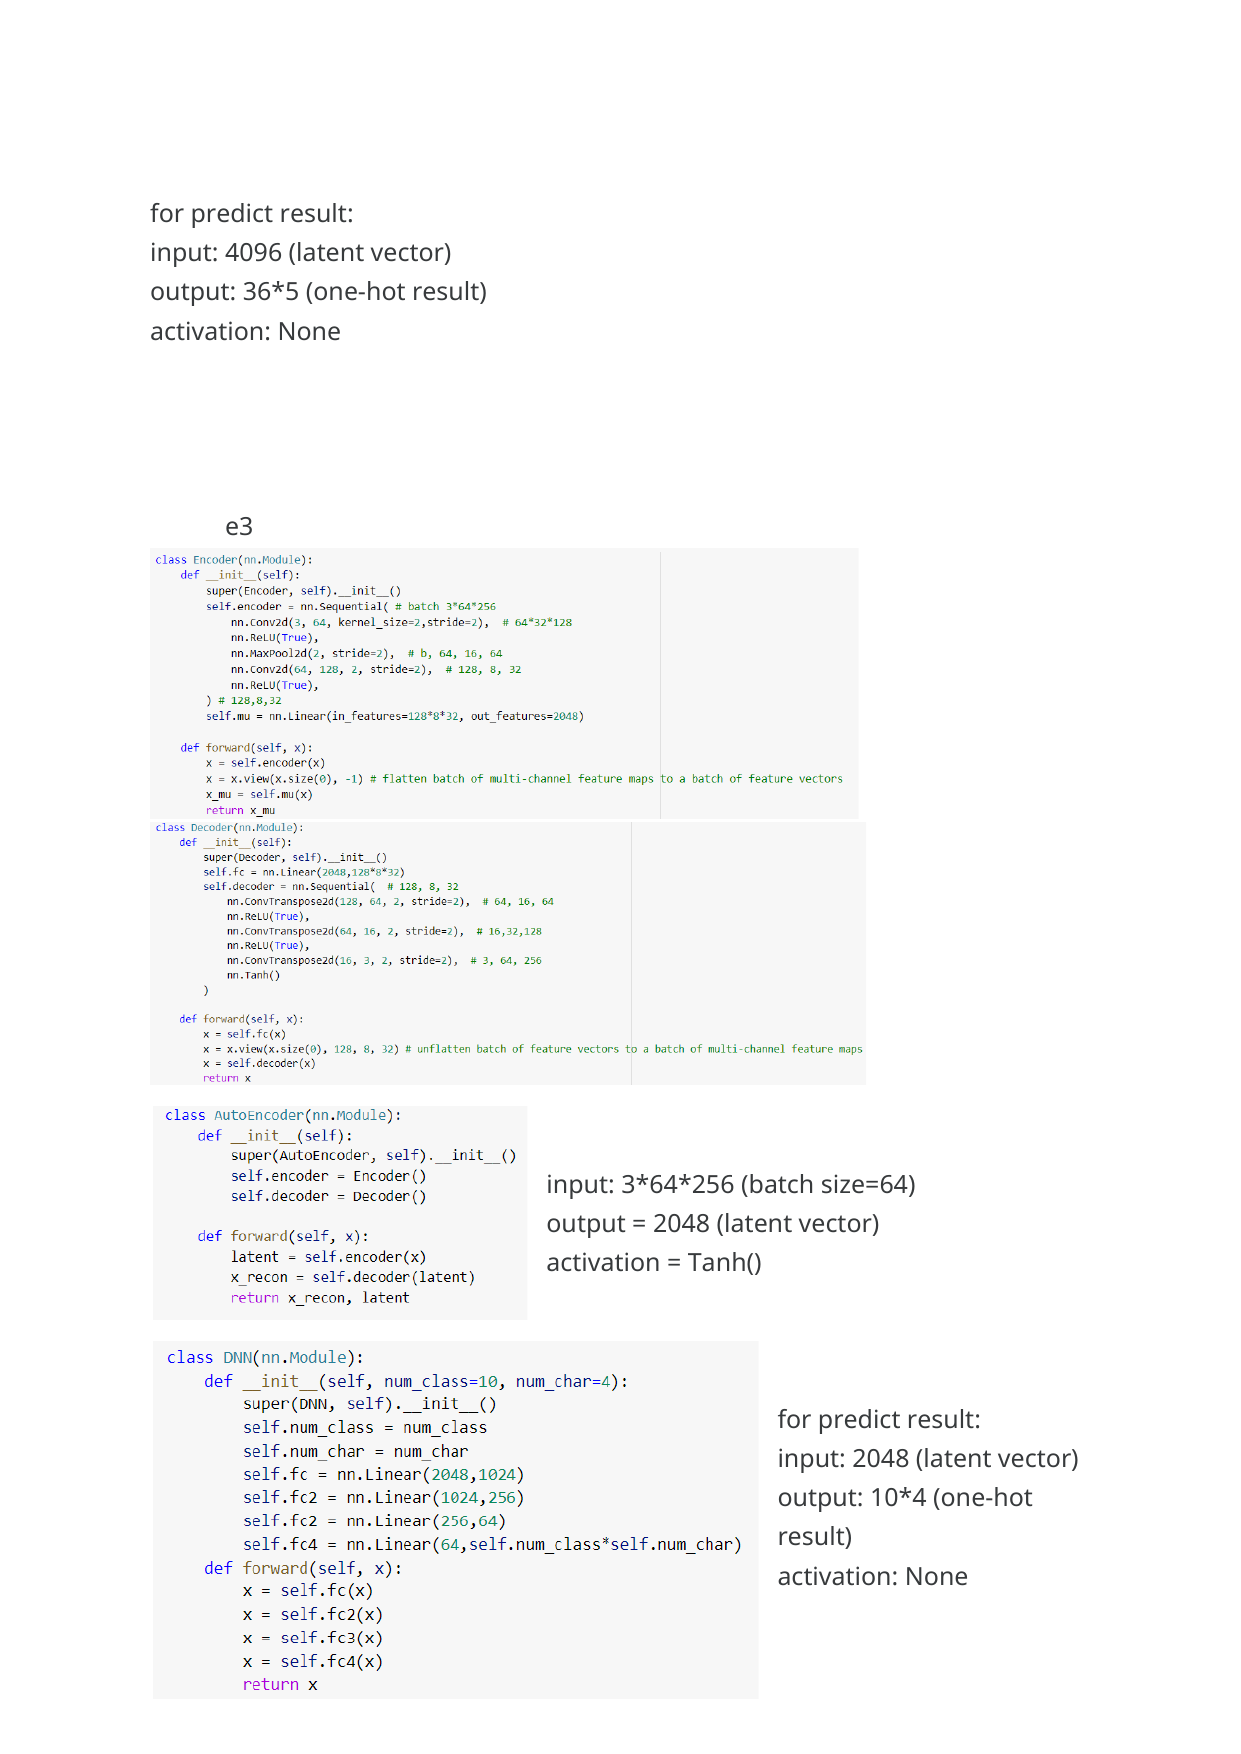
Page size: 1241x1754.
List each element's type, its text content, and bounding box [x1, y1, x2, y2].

text output = 2048 (latent vector) [528, 1206, 1090, 1240]
text activation: None [150, 313, 1090, 347]
text output: 10*4 (one-hot result) [759, 1480, 1090, 1553]
picture [153, 1106, 528, 1320]
text activation: None [759, 1558, 1090, 1592]
text activation = Tanh() [528, 1245, 1090, 1279]
text input: 4096 (latent vector) [150, 235, 1090, 269]
text output: 36*5 (one-hot result) [150, 274, 1090, 308]
text input: 3*64*256 (batch size=64) [528, 1166, 1090, 1201]
picture [153, 1341, 759, 1699]
text input: 2048 (latent vector) [759, 1441, 1090, 1475]
text for predict result: [759, 1401, 1090, 1436]
picture [150, 548, 859, 819]
picture [150, 822, 867, 1085]
text e3 [150, 509, 1090, 543]
text for predict result: [150, 196, 1090, 230]
